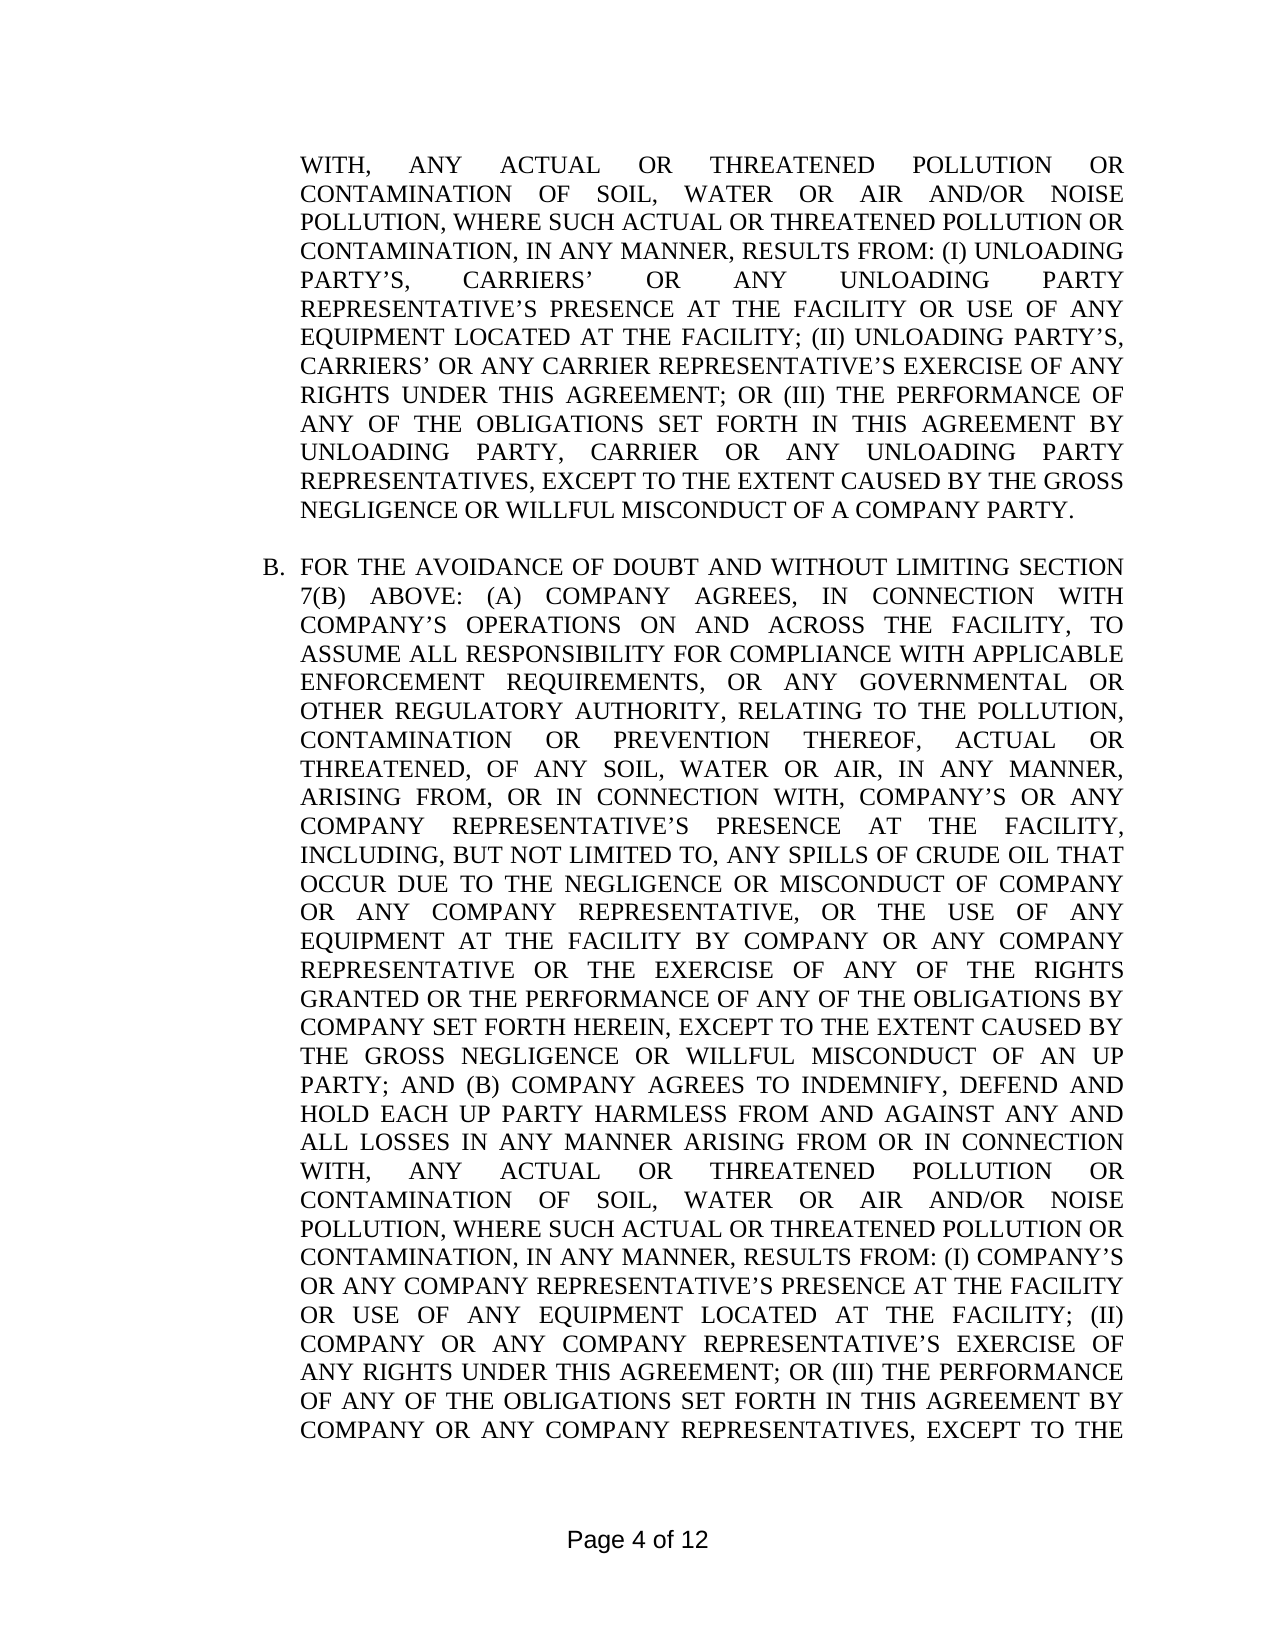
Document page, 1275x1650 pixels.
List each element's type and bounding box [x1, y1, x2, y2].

list [262, 150, 1125, 524]
list [262, 552, 1125, 1444]
